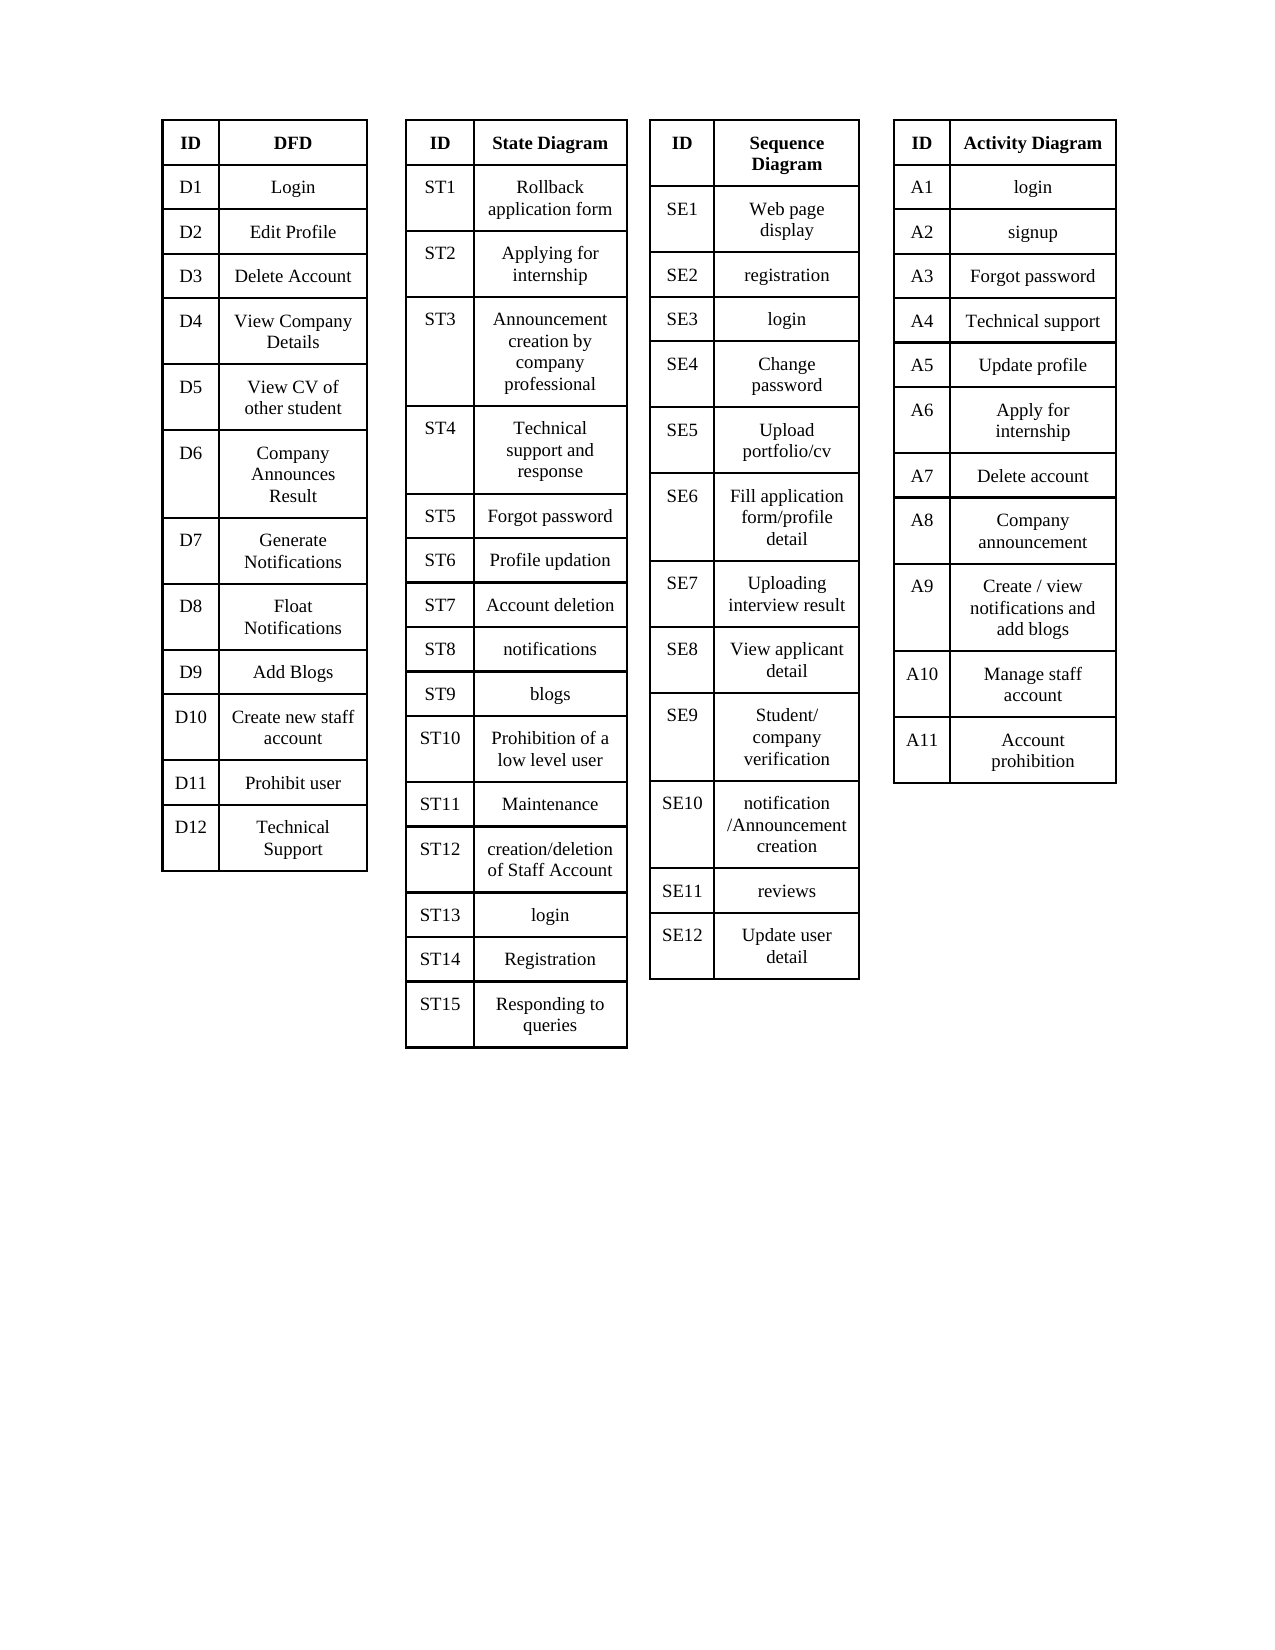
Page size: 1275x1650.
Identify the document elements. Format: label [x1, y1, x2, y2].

table_header [883, 87, 1125, 1059]
table_header [640, 87, 881, 1059]
table_header [152, 87, 394, 1059]
table_header [396, 87, 638, 1059]
